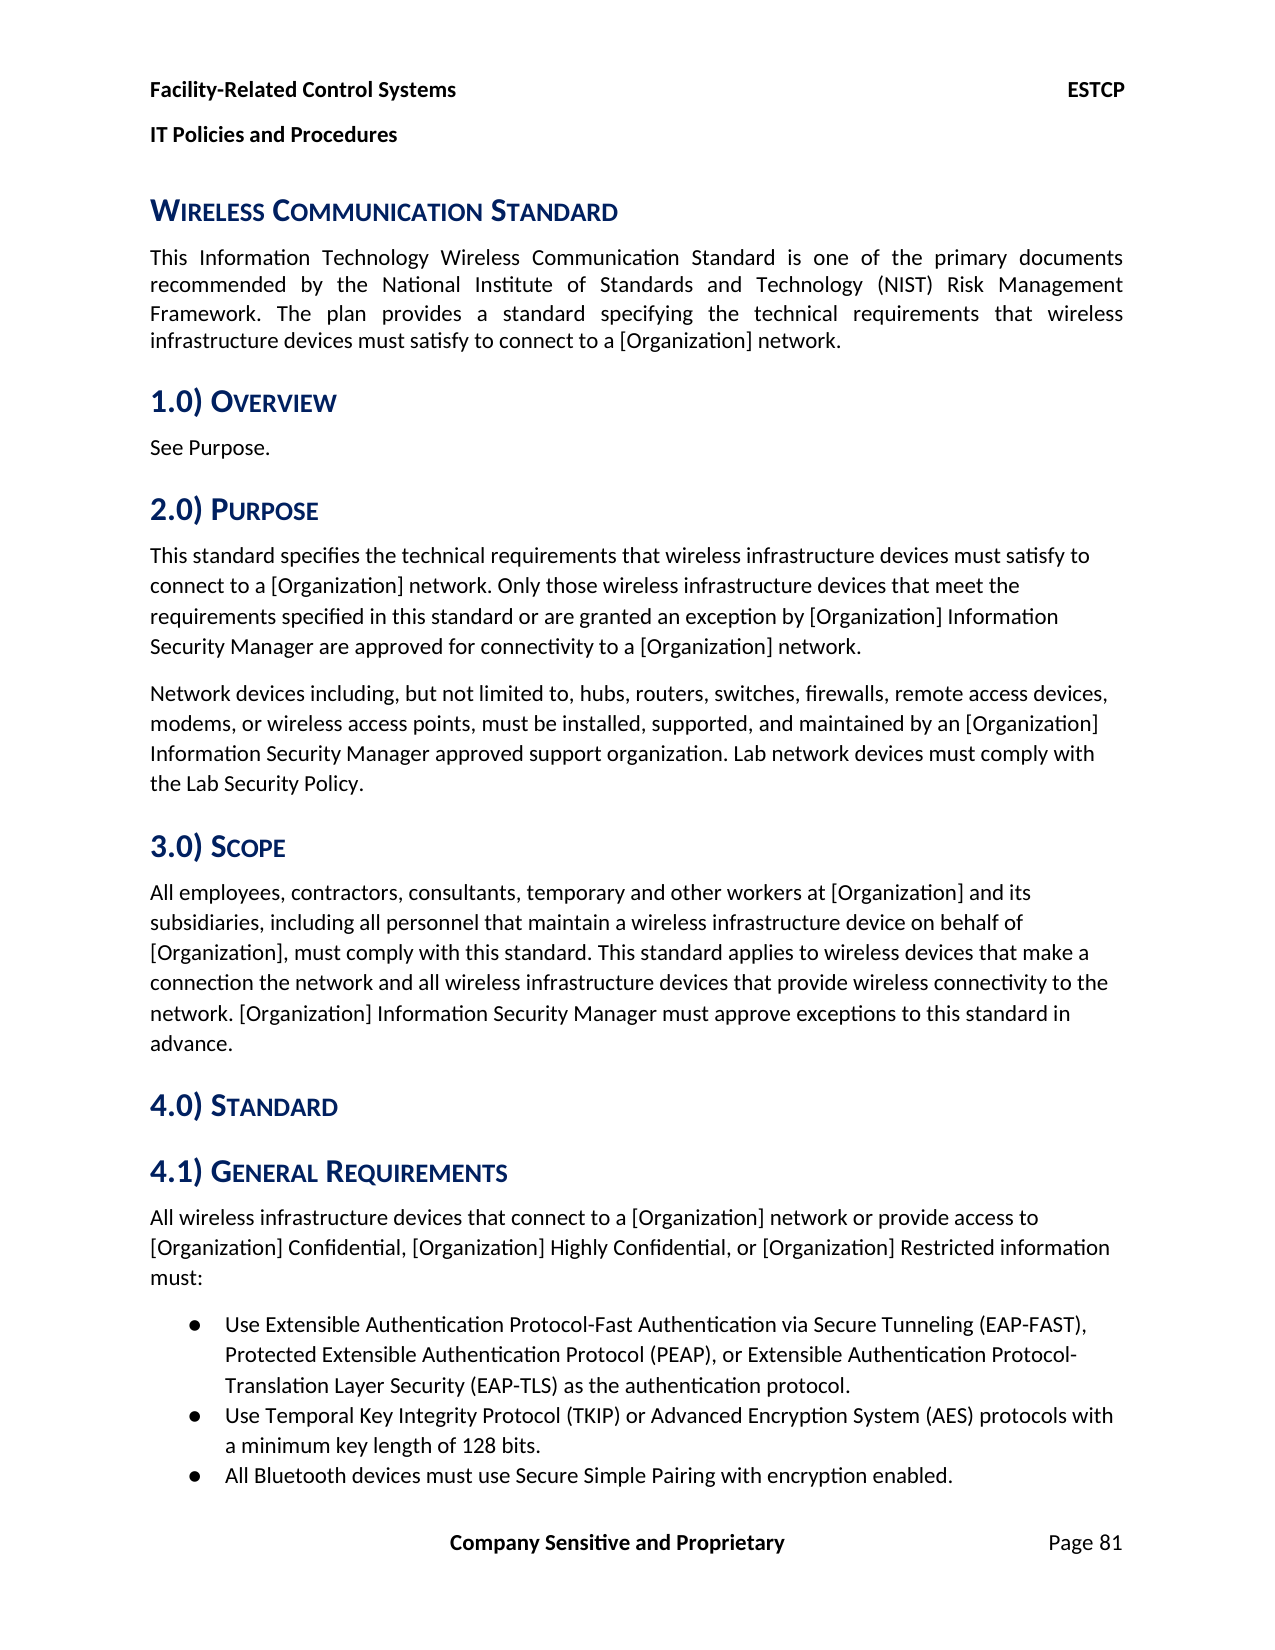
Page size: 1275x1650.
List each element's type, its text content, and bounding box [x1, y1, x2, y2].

subtitle 2.0) Purpose [150, 488, 1125, 529]
text All employees, contractors, consultants, temporary and other workers at [Organization] and its subsidiaries, including all personnel that maintain a wireless infrastructure device on behalf of [Organization], must comply with this standard. This standard applies to wireless devices that make a connection the network and all wireless infrastructure devices that provide wireless connectivity to the network. [Organization] Information Security Manager must approve exceptions to this standard in advance. [150, 878, 1125, 1057]
subtitle Wireless Communication Standard [150, 189, 1125, 230]
list Use Temporal Key Integrity Protocol (TKIP) or Advanced Encryption System (AES) protocols with a minimum key length of 128 bits. [188, 1401, 1125, 1459]
text Network devices including, but not limited to, hubs, routers, switches, firewalls, remote access devices, modems, or wireless access points, must be installed, supported, and maintained by an [Organization] Information Security Manager approved support organization. Lab network devices must comply with the Lab Security Policy. [150, 679, 1125, 797]
subtitle 1.0) Overview [150, 380, 1125, 420]
text This standard specifies the technical requirements that wireless infrastructure devices must satisfy to connect to a [Organization] network. Only those wireless infrastructure devices that meet the requirements specified in this standard or are granted an exception by [Organization] Information Security Manager are approved for connectivity to a [Organization] network. [150, 541, 1125, 660]
subtitle 3.0) Scope [150, 825, 1125, 865]
list All Bluetooth devices must use Secure Simple Pairing with encryption enabled. [188, 1461, 1125, 1489]
text See Purpose. [150, 433, 1125, 461]
subtitle 4.0) Standard [150, 1084, 1125, 1125]
list Use Extensible Authentication Protocol-Fast Authentication via Secure Tunneling (EAP-FAST), Protected Extensible Authentication Protocol (PEAP), or Extensible Authentication Protocol-Translation Layer Security (EAP-TLS) as the authentication protocol. [188, 1310, 1125, 1399]
subtitle 4.1) General Requirements [150, 1150, 1125, 1191]
text This Information Technology Wireless Communication Standard is one of the primary documents recommended by the National Institute of Standards and Technology (NIST) Risk Management Framework. The plan provides a standard specifying the technical requirements that wireless infrastructure devices must satisfy to connect to a [Organization] network. [150, 243, 1125, 355]
text All wireless infrastructure devices that connect to a [Organization] network or provide access to [Organization] Confidential, [Organization] Highly Confidential, or [Organization] Restricted information must: [150, 1203, 1125, 1292]
